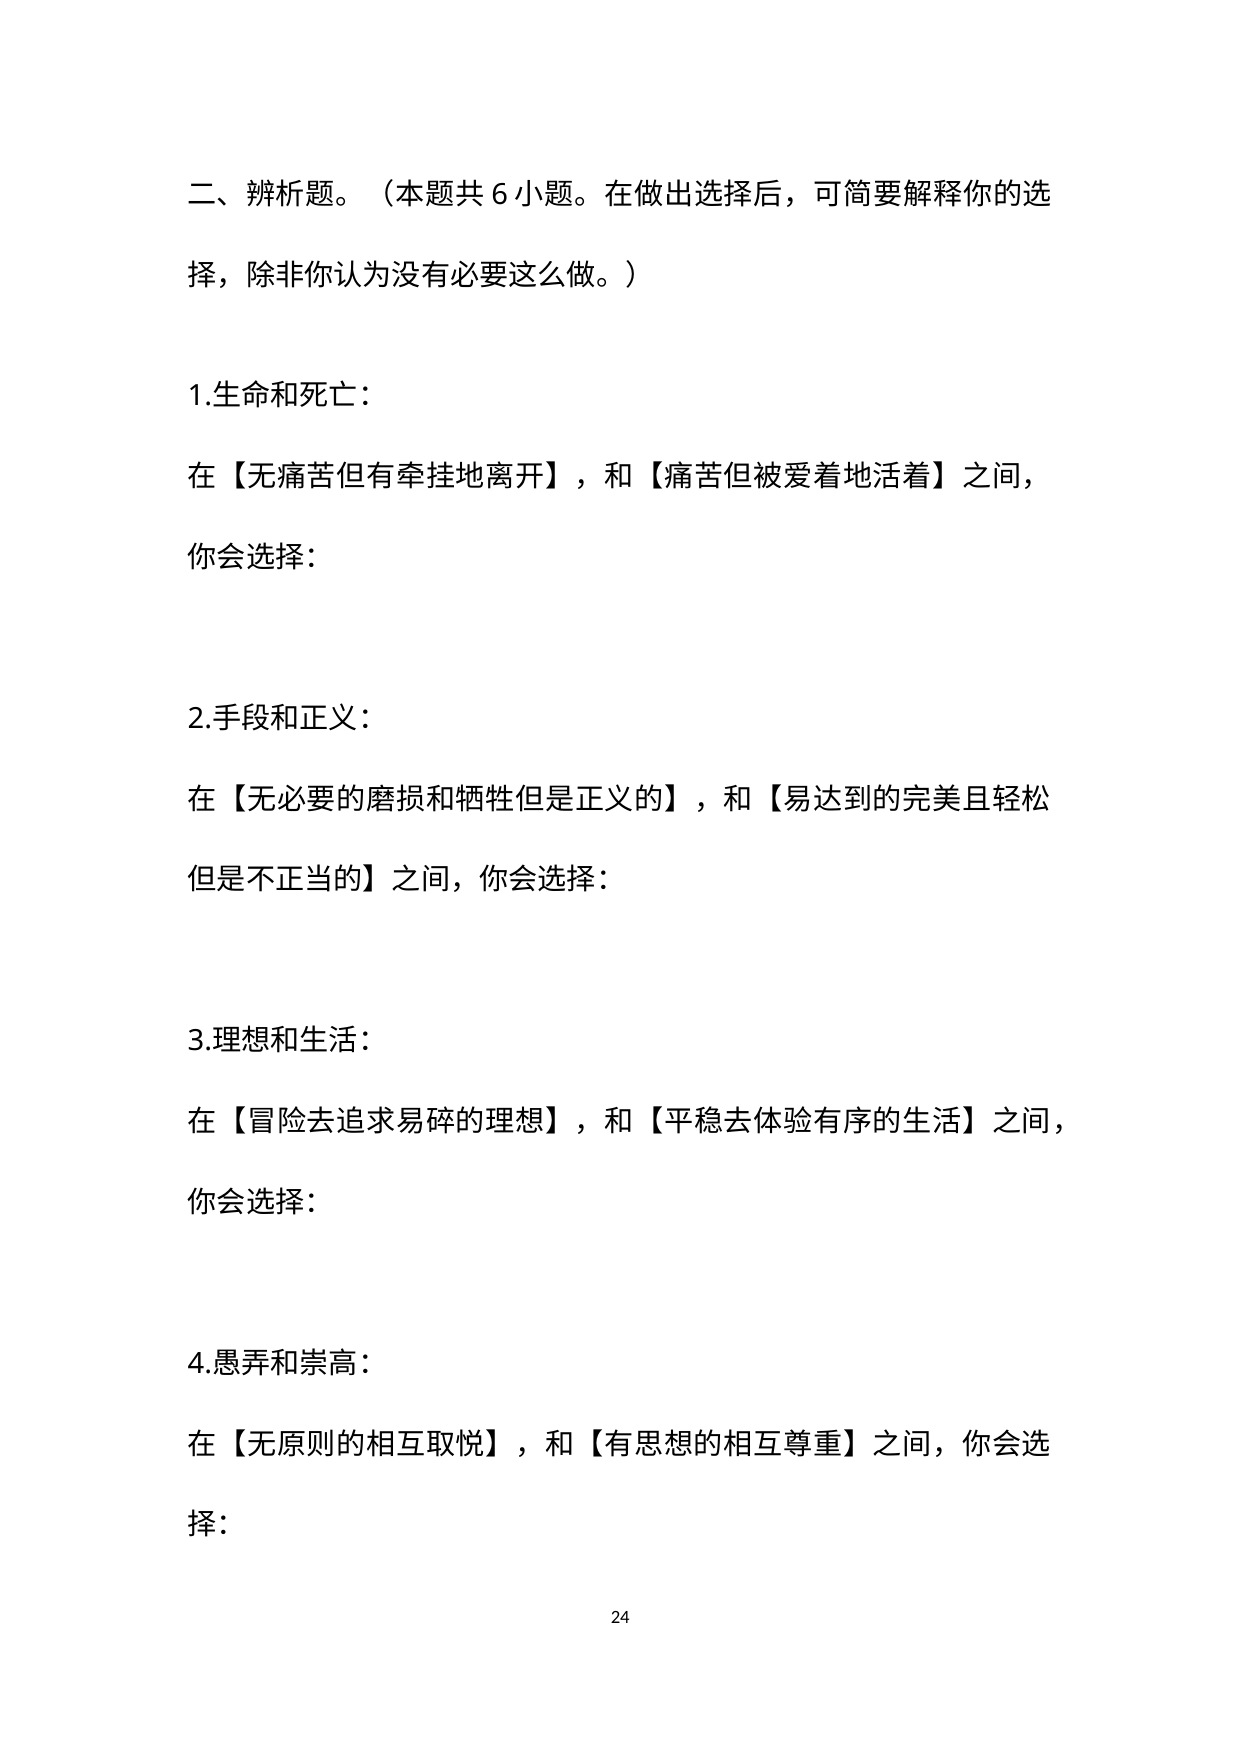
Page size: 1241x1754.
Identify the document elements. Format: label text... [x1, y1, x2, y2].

text 3.理想和生活： [187, 998, 1053, 1078]
text 1.生命和死亡： [187, 353, 1053, 433]
text 2.手段和正义： [187, 675, 1053, 756]
text 在【无原则的相互取悦】，和【有思想的相互尊重】之间，你会选择： [187, 1401, 1053, 1562]
text 在【冒险去追求易碎的理想】，和【平稳去体验有序的生活】之间，你会选择： [187, 1078, 1053, 1240]
list 辨析题。（本题共6小题。在做出选择后，可简要解释你的选择，除非你认为没有必要这么做。） [187, 151, 1053, 313]
text 在【无痛苦但有牵挂地离开】，和【痛苦但被爱着地活着】之间，你会选择： [187, 433, 1053, 595]
text 4.愚弄和崇高： [187, 1320, 1053, 1401]
text 在【无必要的磨损和牺牲但是正义的】，和【易达到的完美且轻松但是不正当的】之间，你会选择： [187, 756, 1053, 917]
